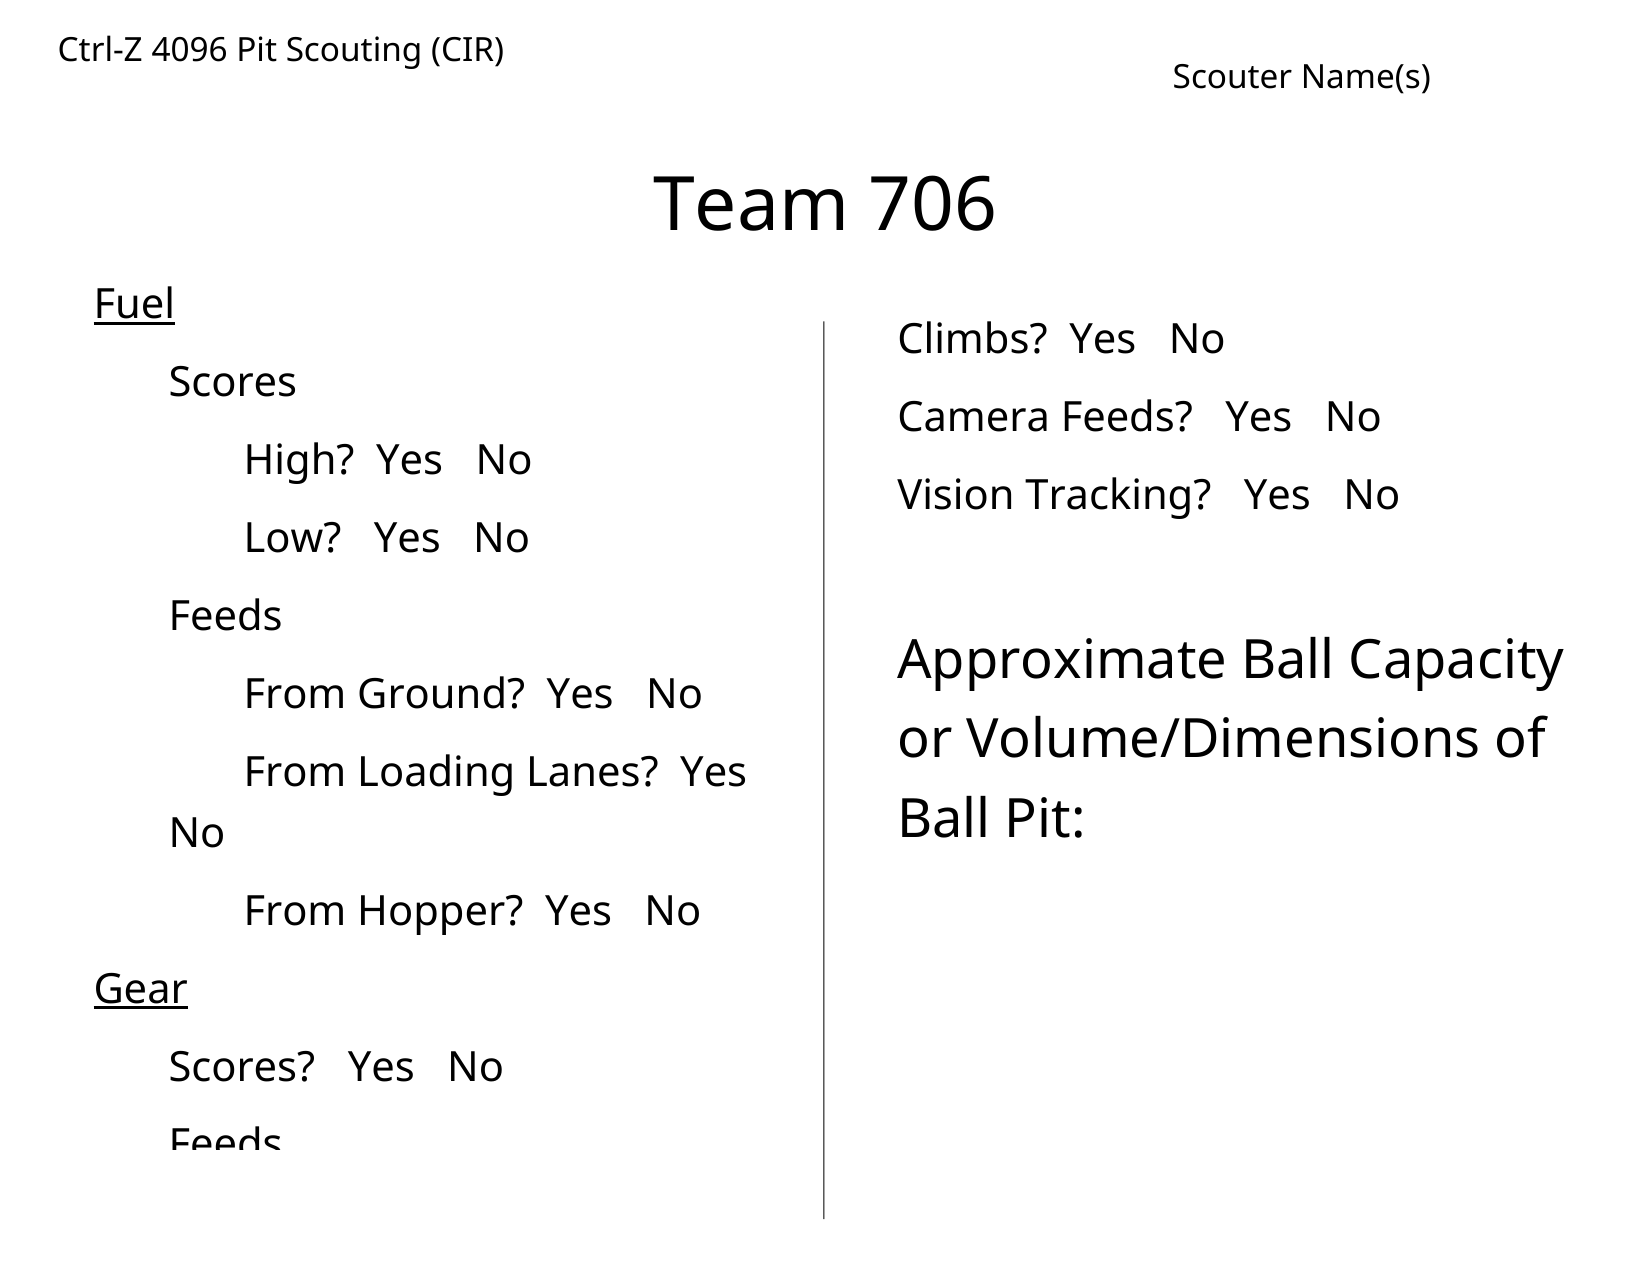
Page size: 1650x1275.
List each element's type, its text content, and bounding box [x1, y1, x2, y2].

text Team 706 [150, 150, 1500, 252]
